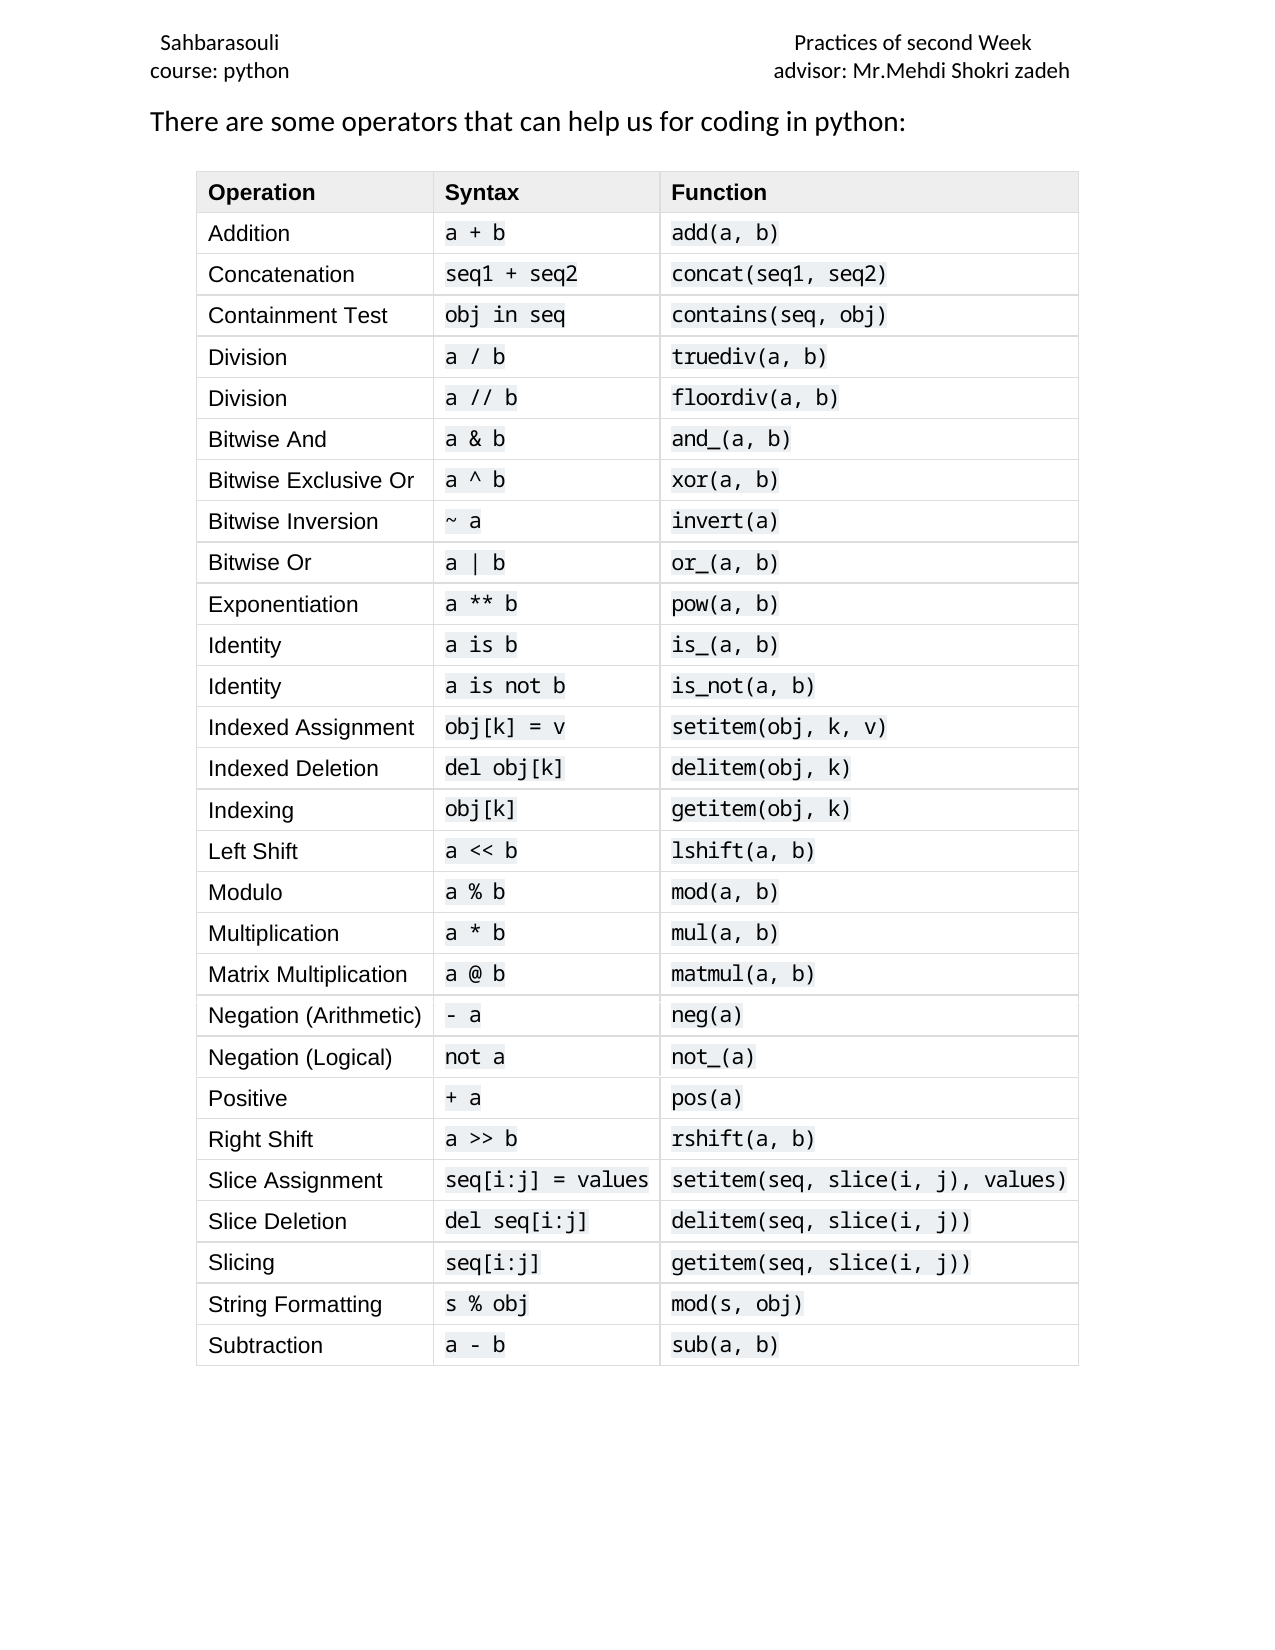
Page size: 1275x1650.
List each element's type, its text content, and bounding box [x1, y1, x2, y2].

text There are some operators that can help us for coding in python: [150, 103, 1125, 139]
